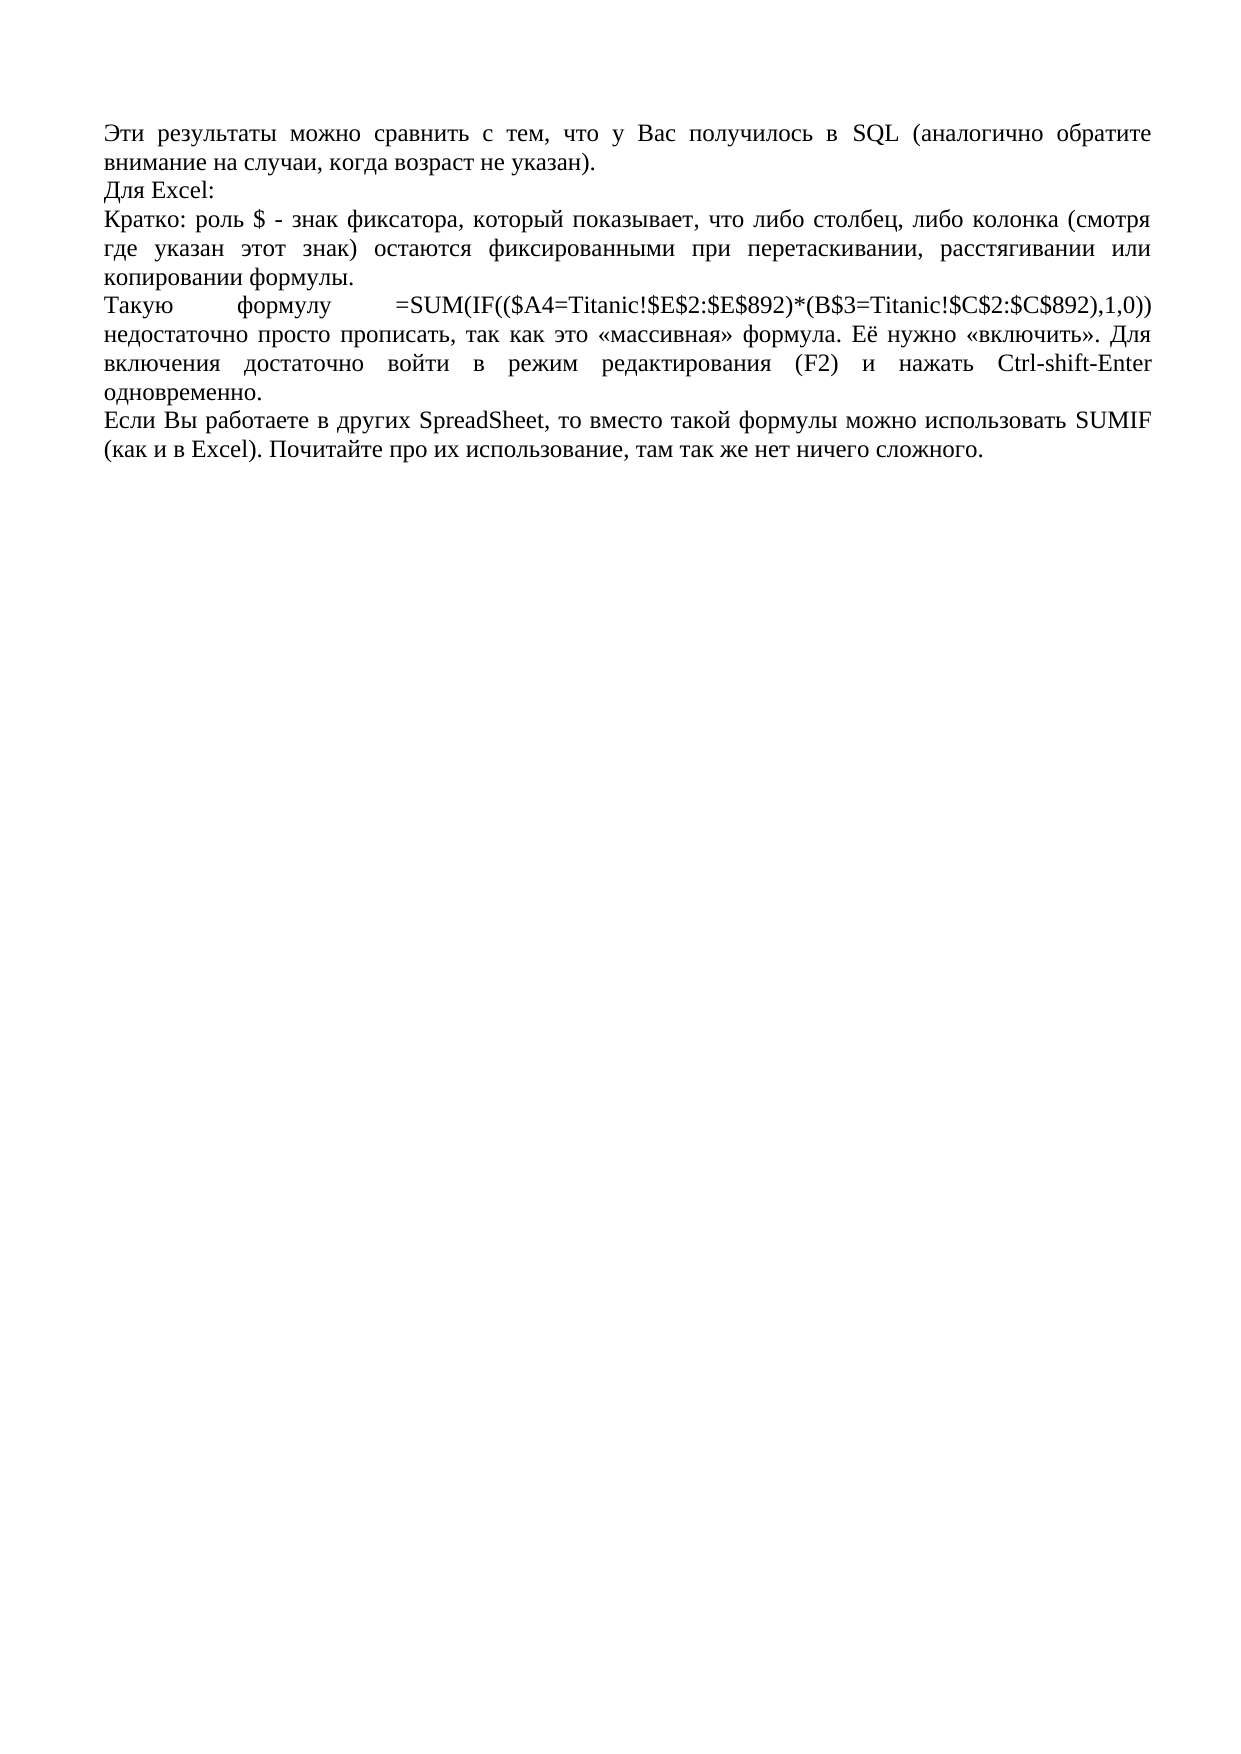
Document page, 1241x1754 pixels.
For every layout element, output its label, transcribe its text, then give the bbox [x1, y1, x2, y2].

text Если Вы работаете в других SpreadSheet, то вместо такой формулы можно использовать SUMIF (как и в Excel). Почитайте про их использование, там так же нет ничего сложного. [103, 406, 1152, 463]
text Кратко: роль $ - знак фиксатора, который показывает, что либо столбец, либо колонка (смотря где указан этот знак) остаются фиксированными при перетаскивании, расстягивании или копировании формулы. [103, 204, 1152, 291]
text Такую формулу =SUM(IF(($A4=Titanic!$E$2:$E$892)*(B$3=Titanic!$C$2:$C$892),1,0)) недостаточно просто прописать, так как это «массивная» формула. Её нужно «включить». Для включения достаточно войти в режим редактирования (F2) и нажать Ctrl-shift-Enter одновременно. [103, 291, 1152, 406]
text Эти результаты можно сравнить с тем, что у Вас получилось в SQL (аналогично обратите внимание на случаи, когда возраст не указан). [103, 118, 1152, 176]
text Для Excel: [103, 176, 1152, 204]
